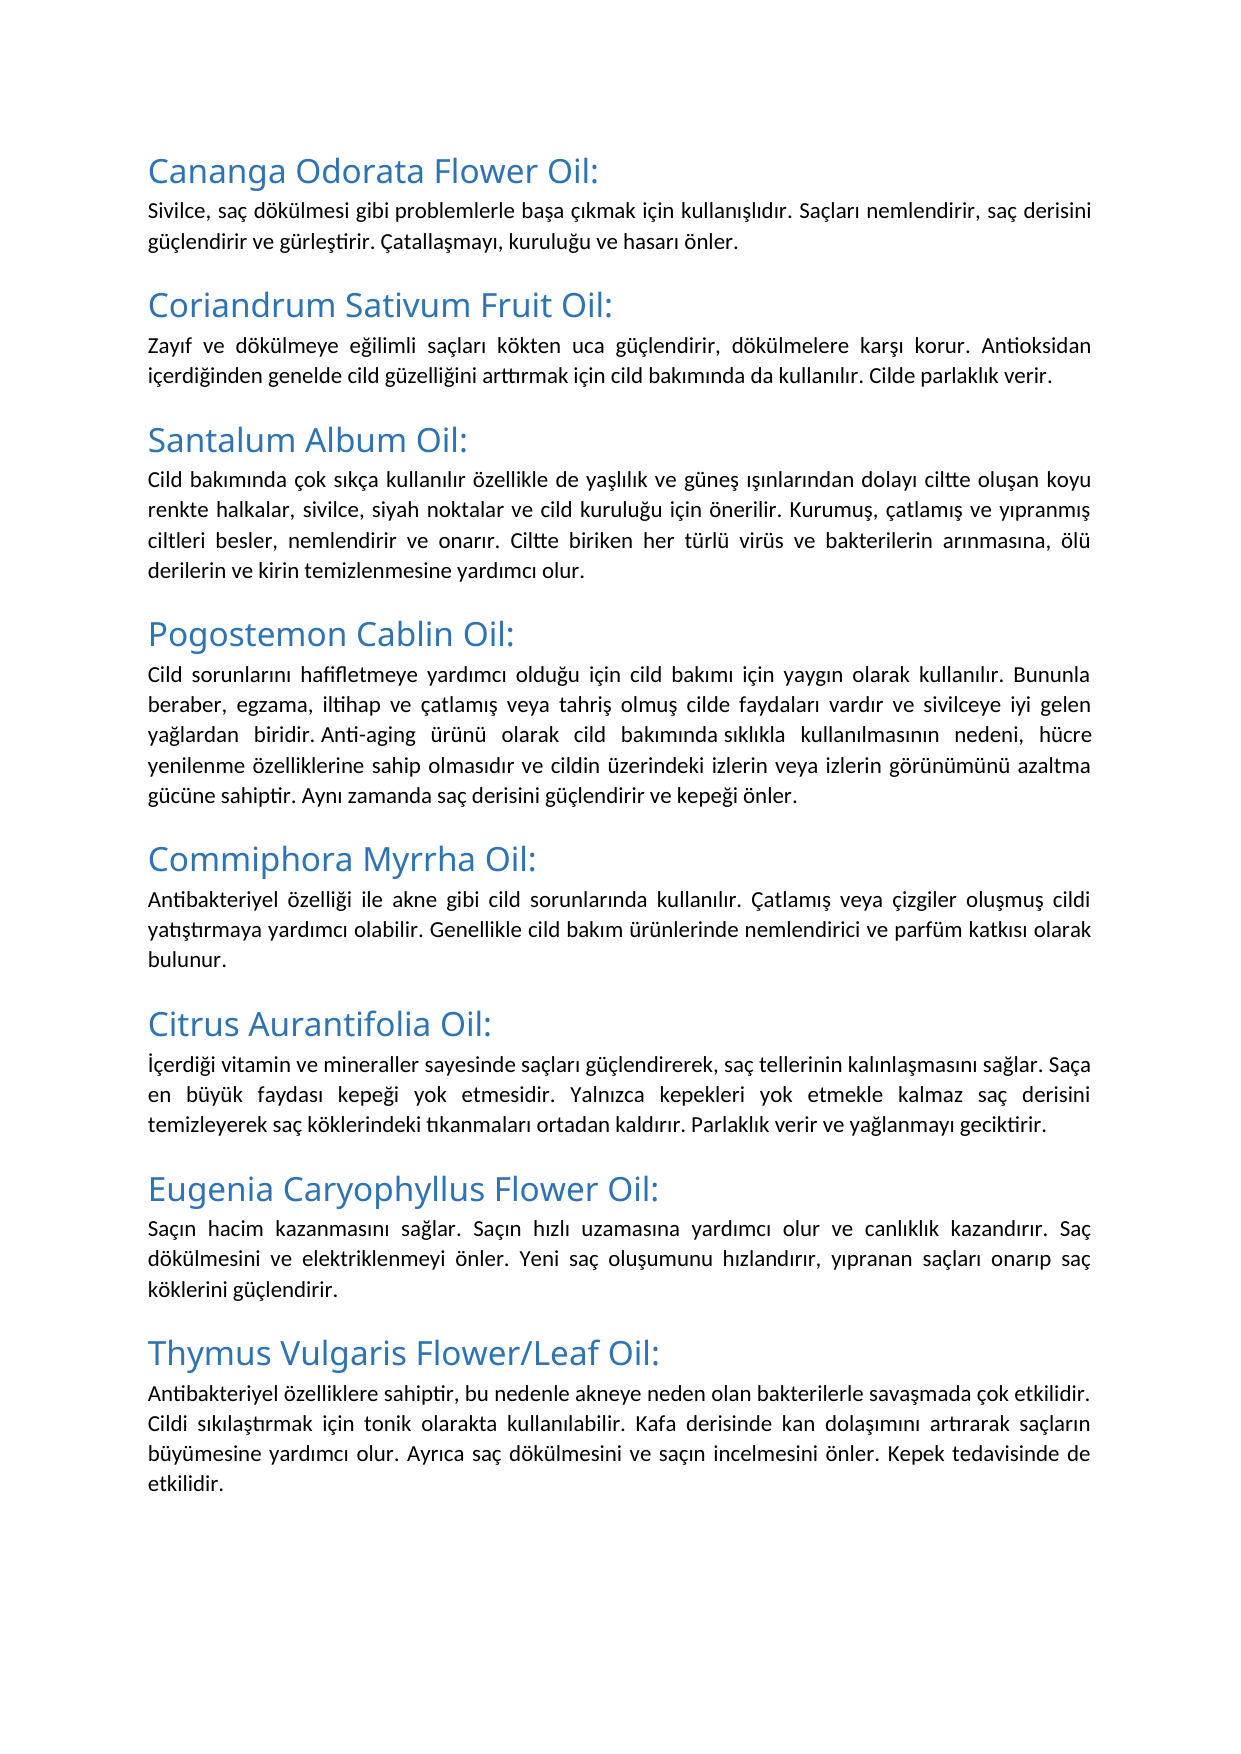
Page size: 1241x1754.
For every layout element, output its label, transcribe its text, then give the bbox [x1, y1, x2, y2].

text Antibakteriyel özelliği ile akne gibi cild sorunlarında kullanılır. Çatlamış veya çizgiler oluşmuş cildi yatıştırmaya yardımcı olabilir. Genellikle cild bakım ürünlerinde nemlendirici ve parfüm katkısı olarak bulunur. [148, 885, 1093, 973]
text Zayıf ve dökülmeye eğilimli saçları kökten uca güçlendirir, dökülmelere karşı korur. Antioksidan içerdiğinden genelde cild güzelliğini arttırmak için cild bakımında da kullanılır. Cilde parlaklık verir. [148, 331, 1093, 389]
text Antibakteriyel özelliklere sahiptir, bu nedenle akneye neden olan bakterilerle savaşmada çok etkilidir. Cildi sıkılaştırmak için tonik olarakta kullanılabilir. Kafa derisinde kan dolaşımını artırarak saçların büyümesine yardımcı olur. Ayrıca saç dökülmesini ve saçın incelmesini önler. Kepek tedavisinde de etkilidir. [148, 1379, 1093, 1497]
text Sivilce, saç dökülmesi gibi problemlerle başa çıkmak için kullanışlıdır. Saçları nemlendirir, saç derisini güçlendirir ve gürleştirir. Çatallaşmayı, kuruluğu ve hasarı önler. [148, 197, 1093, 255]
text İçerdiği vitamin ve mineraller sayesinde saçları güçlendirerek, saç tellerinin kalınlaşmasını sağlar. Saça en büyük faydası kepeği yok etmesidir. Yalnızca kepekleri yok etmekle kalmaz saç derisini temizleyerek saç köklerindeki tıkanmaları ortadan kaldırır. Parlaklık verir ve yağlanmayı geciktirir. [148, 1050, 1093, 1138]
text Cild bakımında çok sıkça kullanılır özellikle de yaşlılık ve güneş ışınlarından dolayı ciltte oluşan koyu renkte halkalar, sivilce, siyah noktalar ve cild kuruluğu için önerilir. Kurumuş, çatlamış ve yıpranmış ciltleri besler, nemlendirir ve onarır. Ciltte biriken her türlü virüs ve bakterilerin arınmasına, ölü derilerin ve kirin temizlenmesine yardımcı olur. [148, 465, 1093, 584]
subtitle Commiphora Myrrha Oil: [148, 836, 1093, 882]
subtitle Pogostemon Cablin Oil: [148, 611, 1093, 657]
text Saçın hacim kazanmasını sağlar. Saçın hızlı uzamasına yardımcı olur ve canlıklık kazandırır. Saç dökülmesini ve elektriklenmeyi önler. Yeni saç oluşumunu hızlandırır, yıpranan saçları onarıp saç köklerini güçlendirir. [148, 1214, 1093, 1303]
text Cild sorunlarını hafifletmeye yardımcı olduğu için cild bakımı için yaygın olarak kullanılır. Bununla beraber, egzama, iltihap ve çatlamış veya tahriş olmuş cilde faydaları vardır ve sivilceye iyi gelen yağlardan biridir. Anti-aging ürünü olarak cild bakımında sıklıkla kullanılmasının nedeni, hücre yenilenme özelliklerine sahip olmasıdır ve cildin üzerindeki izlerin veya izlerin görünümünü azaltma gücüne sahiptir. Aynı zamanda saç derisini güçlendirir ve kepeği önler. [148, 660, 1093, 809]
subtitle Thymus Vulgaris Flower/Leaf Oil: [148, 1330, 1093, 1375]
subtitle Coriandrum Sativum Fruit Oil: [148, 282, 1093, 327]
subtitle Citrus Aurantifolia Oil: [148, 1001, 1093, 1046]
subtitle Cananga Odorata Flower Oil: [148, 148, 1093, 193]
subtitle Eugenia Caryophyllus Flower Oil: [148, 1165, 1093, 1211]
subtitle Santalum Album Oil: [148, 416, 1093, 462]
